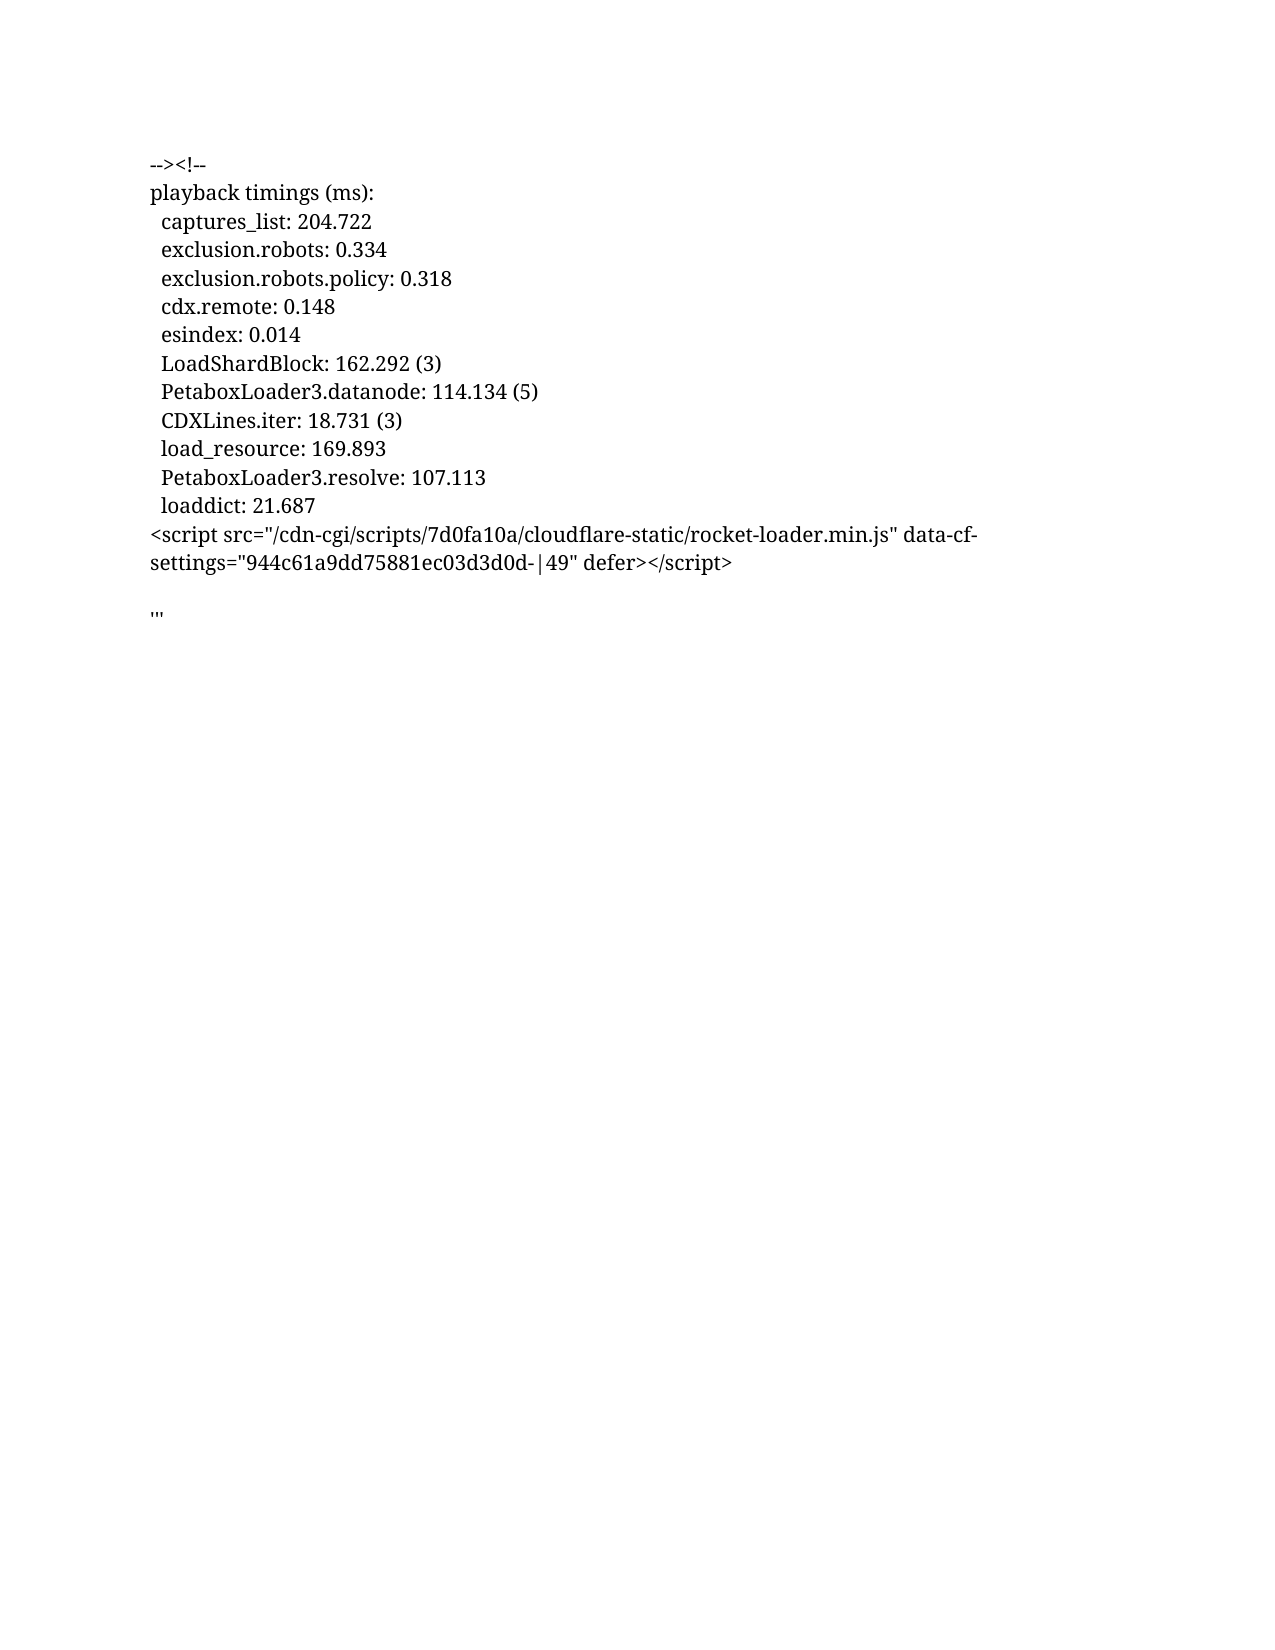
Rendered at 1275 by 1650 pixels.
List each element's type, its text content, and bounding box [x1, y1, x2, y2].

text loaddict: 21.687 [150, 491, 1125, 520]
text CDXLines.iter: 18.731 (3) [150, 406, 1125, 434]
text esindex: 0.014 [150, 321, 1125, 349]
text <script src="/cdn-cgi/scripts/7d0fa10a/cloudflare-static/rocket-loader.min.js" data-cf-settings="944c61a9dd75881ec03d3d0d-|49" defer></script> [150, 520, 1125, 577]
text --><!-- [150, 150, 1125, 178]
text captures_list: 204.722 [150, 207, 1125, 235]
text playback timings (ms): [150, 178, 1125, 207]
text exclusion.robots.policy: 0.318 [150, 264, 1125, 292]
text exclusion.robots: 0.334 [150, 235, 1125, 264]
text load_resource: 169.893 [150, 434, 1125, 463]
text PetaboxLoader3.datanode: 114.134 (5) [150, 377, 1125, 406]
text ''' [150, 605, 1125, 633]
text cdx.remote: 0.148 [150, 292, 1125, 321]
text LoadShardBlock: 162.292 (3) [150, 349, 1125, 377]
text PetaboxLoader3.resolve: 107.113 [150, 463, 1125, 491]
